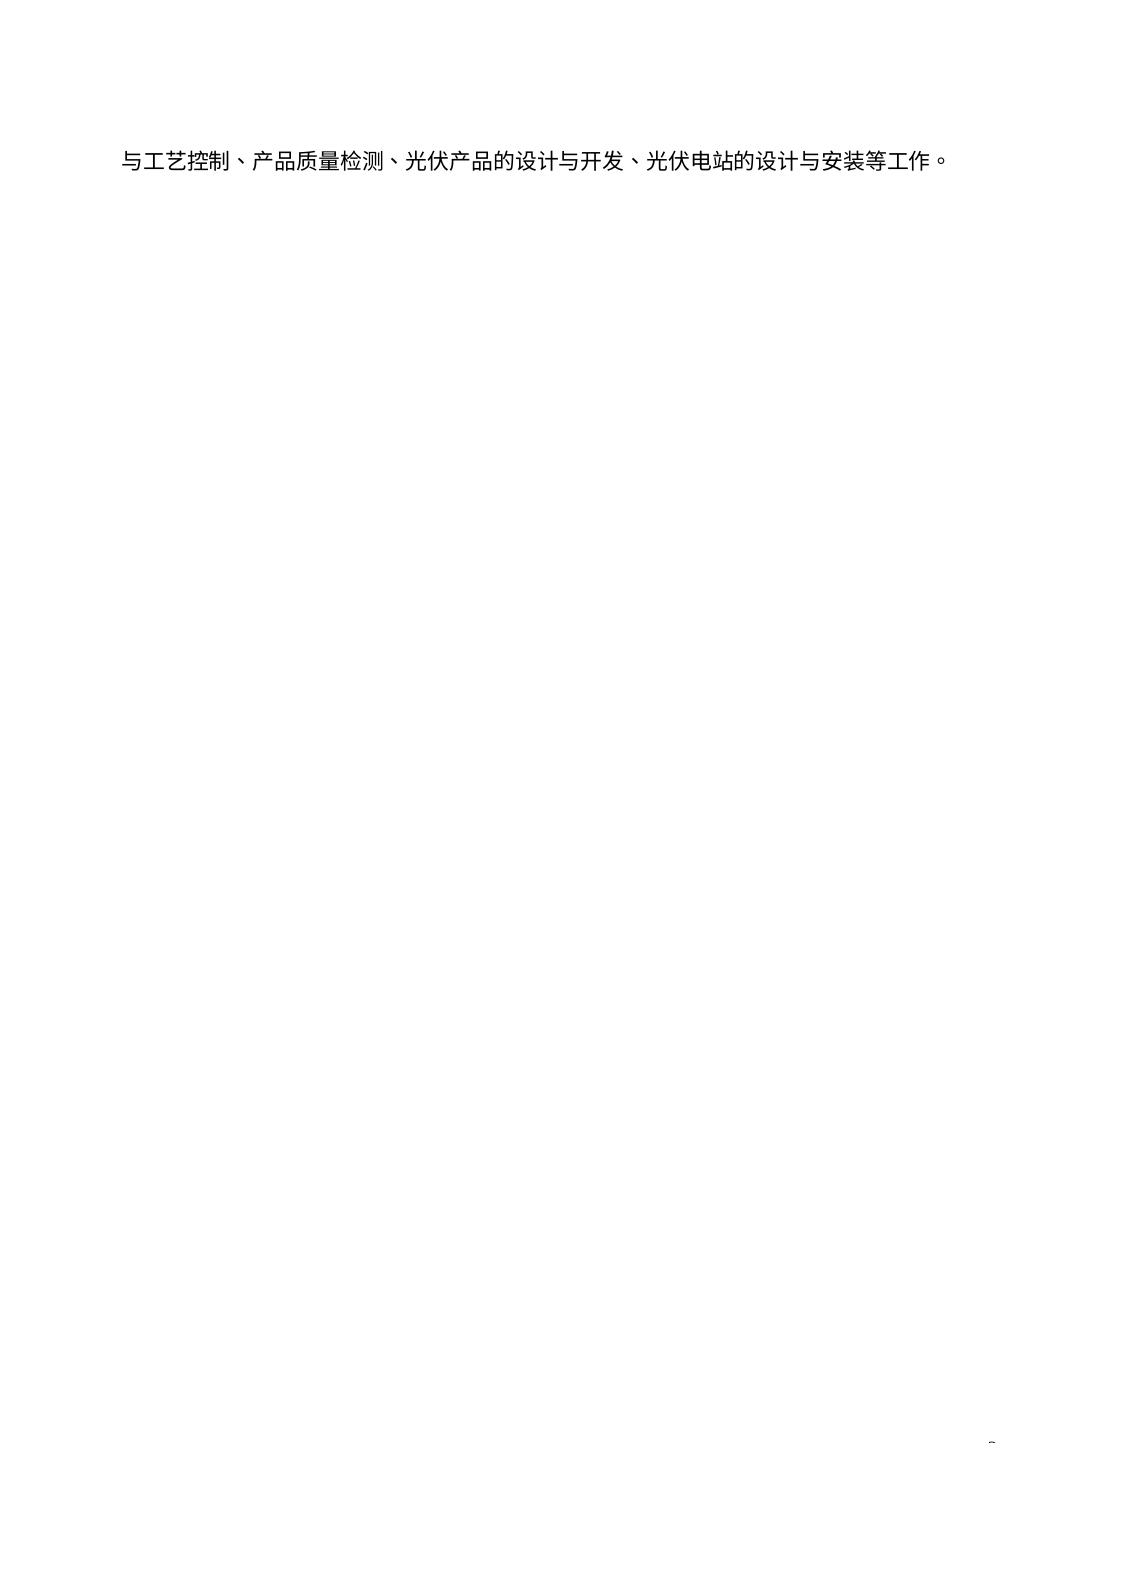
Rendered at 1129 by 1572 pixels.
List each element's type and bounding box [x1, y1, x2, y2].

text [121, 146, 1007, 176]
